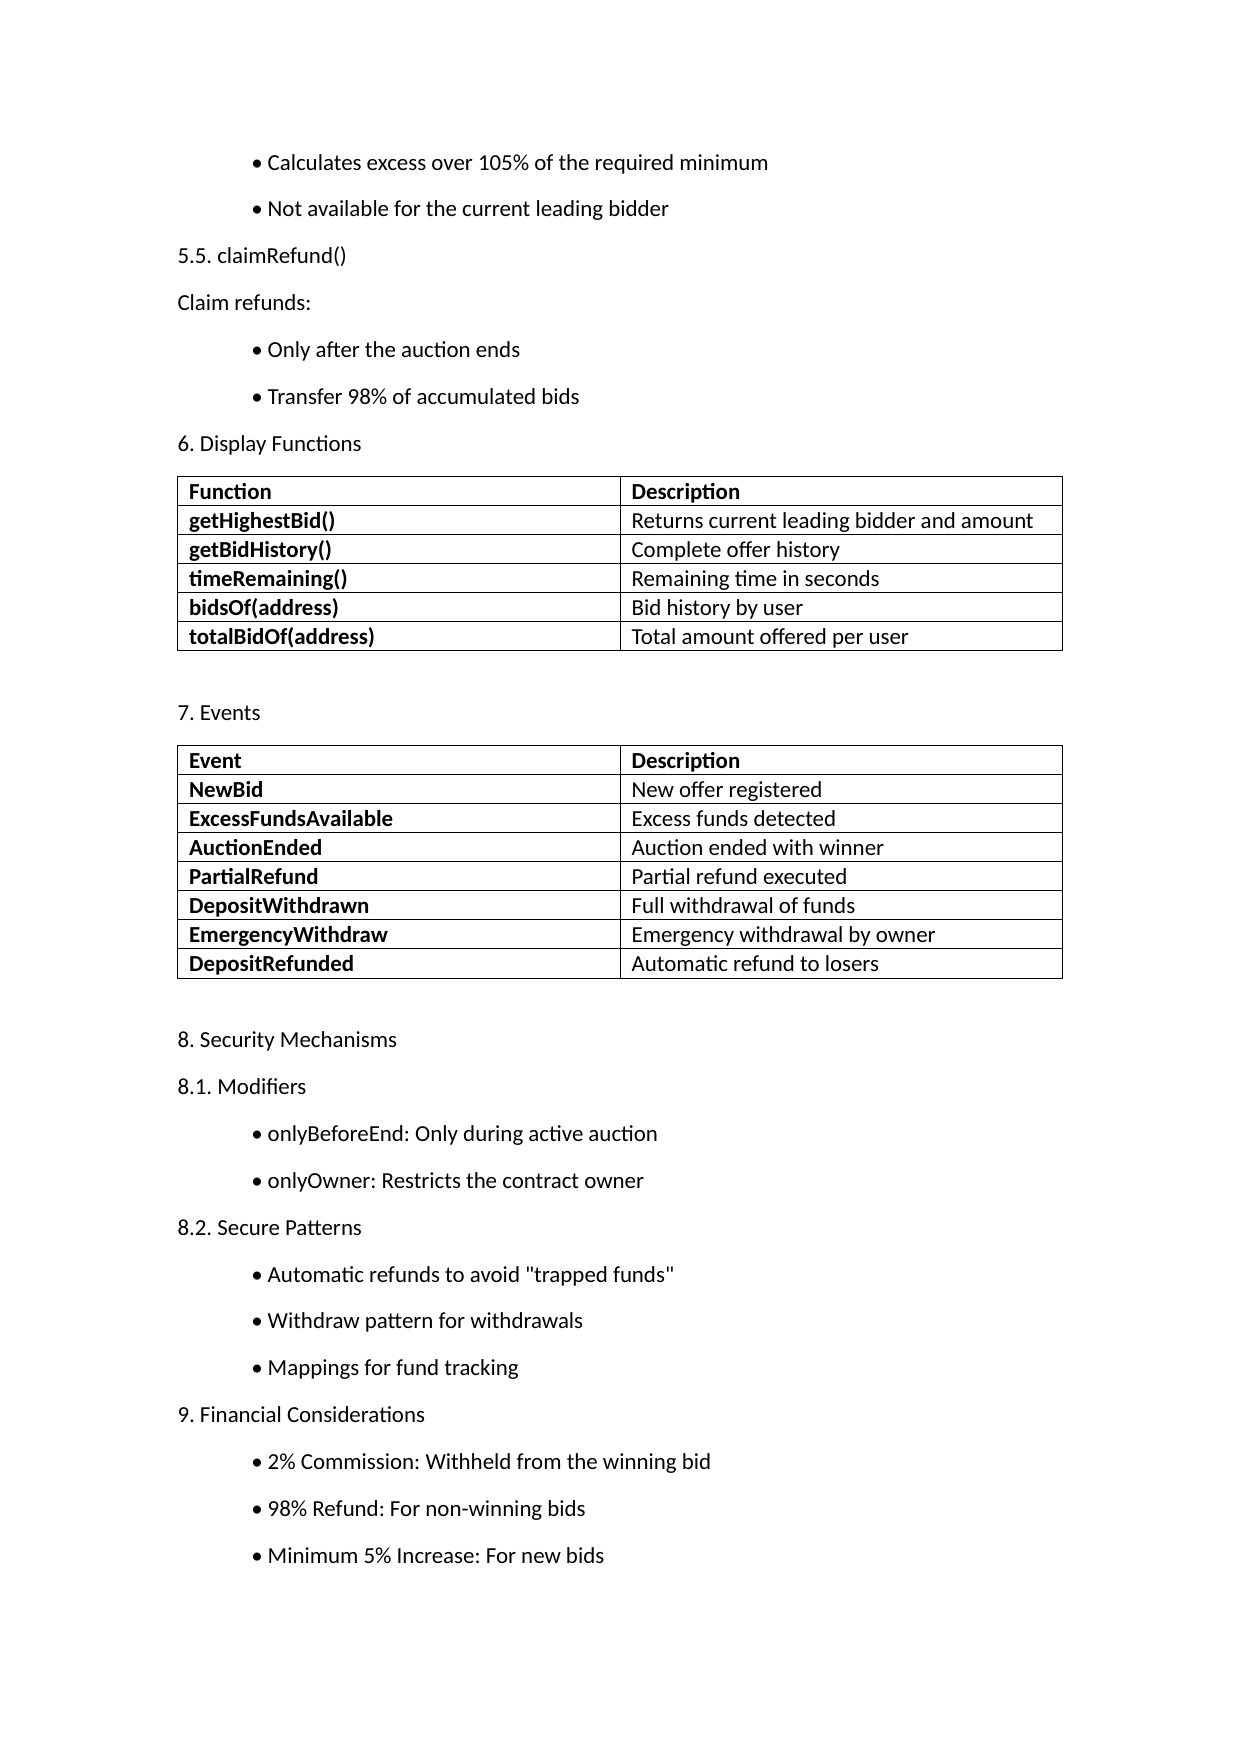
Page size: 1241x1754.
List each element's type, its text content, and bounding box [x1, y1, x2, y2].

table_cell PartialRefund [178, 862, 620, 890]
table_cell getHighestBid() [178, 506, 620, 534]
text • Transfer 98% of accumulated bids [251, 382, 1063, 410]
table_cell ExcessFundsAvailable [178, 804, 620, 832]
text 5.5. claimRefund() [177, 241, 1063, 269]
text • Mappings for fund tracking [251, 1353, 1063, 1381]
text • onlyOwner: Restricts the contract owner [251, 1166, 1063, 1194]
table_cell Total amount offered per user [621, 622, 1062, 650]
table_header Function [178, 477, 620, 505]
table_header Description [621, 477, 1062, 505]
table_cell totalBidOf(address) [178, 622, 620, 650]
text • Automatic refunds to avoid "trapped funds" [251, 1260, 1063, 1288]
table_cell Excess funds detected [621, 804, 1062, 832]
text 8. Security Mechanisms [177, 1025, 1063, 1053]
text • Withdraw pattern for withdrawals [251, 1307, 1063, 1334]
table_cell Full withdrawal of funds [621, 891, 1062, 919]
table_header Event [178, 746, 620, 774]
text • Minimum 5% Increase: For new bids [251, 1541, 1063, 1569]
table_cell New offer registered [621, 775, 1062, 803]
text 7. Events [177, 698, 1063, 726]
table_cell Bid history by user [621, 593, 1062, 621]
text • 2% Commission: Withheld from the winning bid [251, 1447, 1063, 1475]
table_cell bidsOf(address) [178, 593, 620, 621]
text Claim refunds: [177, 288, 1063, 316]
table_cell NewBid [178, 775, 620, 803]
table_cell DepositWithdrawn [178, 891, 620, 919]
table_cell DepositRefunded [178, 949, 620, 977]
table_header Description [621, 746, 1062, 774]
text 8.2. Secure Patterns [177, 1213, 1063, 1241]
table_cell Returns current leading bidder and amount [621, 506, 1062, 534]
table_cell Partial refund executed [621, 862, 1062, 890]
table_cell EmergencyWithdraw [178, 920, 620, 948]
text 9. Financial Considerations [177, 1400, 1063, 1428]
table_cell Remaining time in seconds [621, 564, 1062, 592]
text • Calculates excess over 105% of the required minimum [251, 148, 1063, 176]
text 6. Display Functions [177, 429, 1063, 457]
table_cell Automatic refund to losers [621, 949, 1062, 977]
table_cell AuctionEnded [178, 833, 620, 861]
table_cell Complete offer history [621, 535, 1062, 563]
text 8.1. Modifiers [177, 1072, 1063, 1100]
text • onlyBeforeEnd: Only during active auction [251, 1119, 1063, 1147]
text • Only after the auction ends [251, 335, 1063, 363]
text • 98% Refund: For non-winning bids [251, 1494, 1063, 1522]
table_cell getBidHistory() [178, 535, 620, 563]
table_cell Auction ended with winner [621, 833, 1062, 861]
table_cell Emergency withdrawal by owner [621, 920, 1062, 948]
table_cell timeRemaining() [178, 564, 620, 592]
text • Not available for the current leading bidder [251, 194, 1063, 222]
